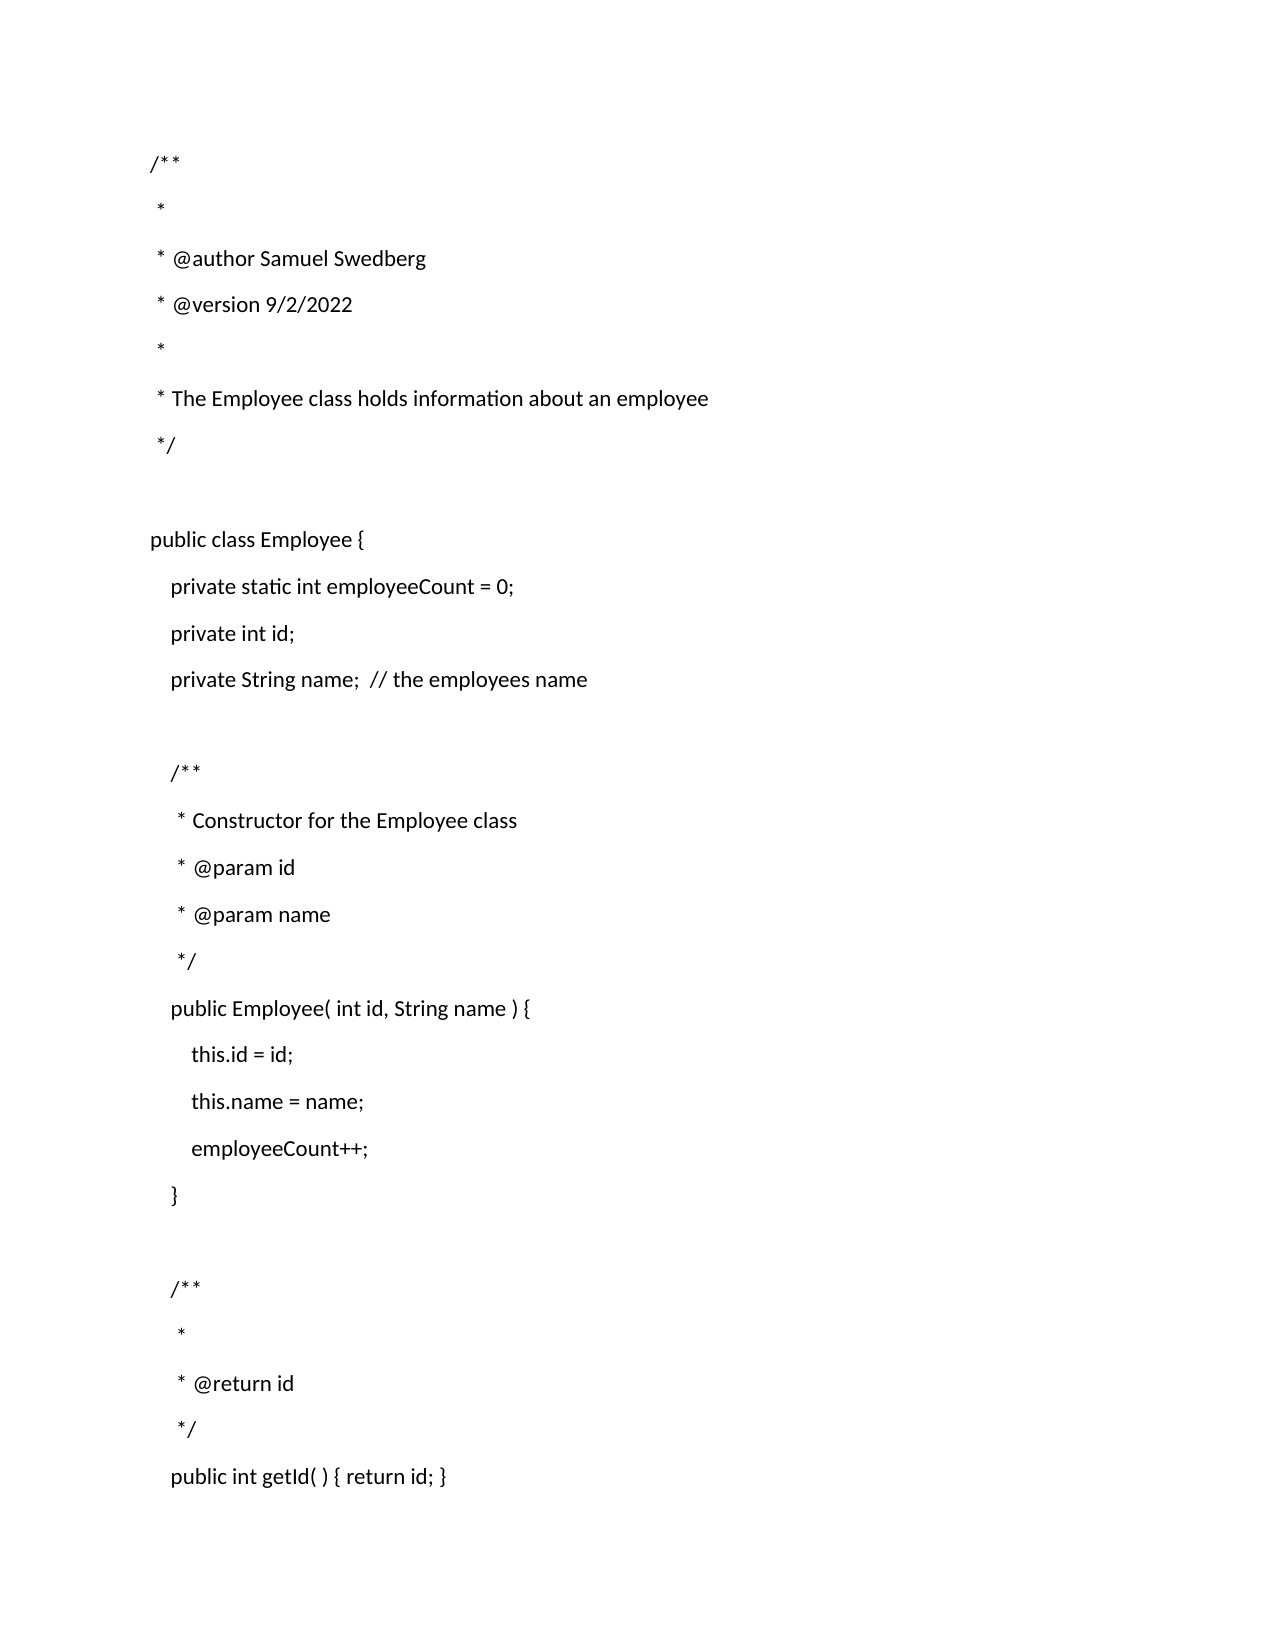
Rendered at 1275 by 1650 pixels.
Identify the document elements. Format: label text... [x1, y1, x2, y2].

text public int getId( ) { return id; } [150, 1462, 1125, 1491]
text this.id = id; [150, 1041, 1125, 1069]
text * [150, 337, 1125, 366]
text * The Employee class holds information about an employee [150, 384, 1125, 412]
text this.name = name; [150, 1087, 1125, 1116]
text /** [150, 1275, 1125, 1303]
text * @param name [150, 900, 1125, 928]
text * [150, 197, 1125, 225]
text /** [150, 759, 1125, 787]
text * @param id [150, 853, 1125, 881]
text */ [150, 1416, 1125, 1444]
text * Constructor for the Employee class [150, 806, 1125, 834]
text public class Employee { [150, 525, 1125, 553]
text private int id; [150, 619, 1125, 647]
text } [150, 1181, 1125, 1209]
text * @author Samuel Swedberg [150, 244, 1125, 272]
text private static int employeeCount = 0; [150, 572, 1125, 600]
text private String name; // the employees name [150, 666, 1125, 694]
text /** [150, 150, 1125, 178]
text public Employee( int id, String name ) { [150, 994, 1125, 1022]
text */ [150, 947, 1125, 975]
text */ [150, 431, 1125, 459]
text employeeCount++; [150, 1134, 1125, 1162]
text * [150, 1322, 1125, 1350]
text * @return id [150, 1369, 1125, 1397]
text * @version 9/2/2022 [150, 291, 1125, 319]
